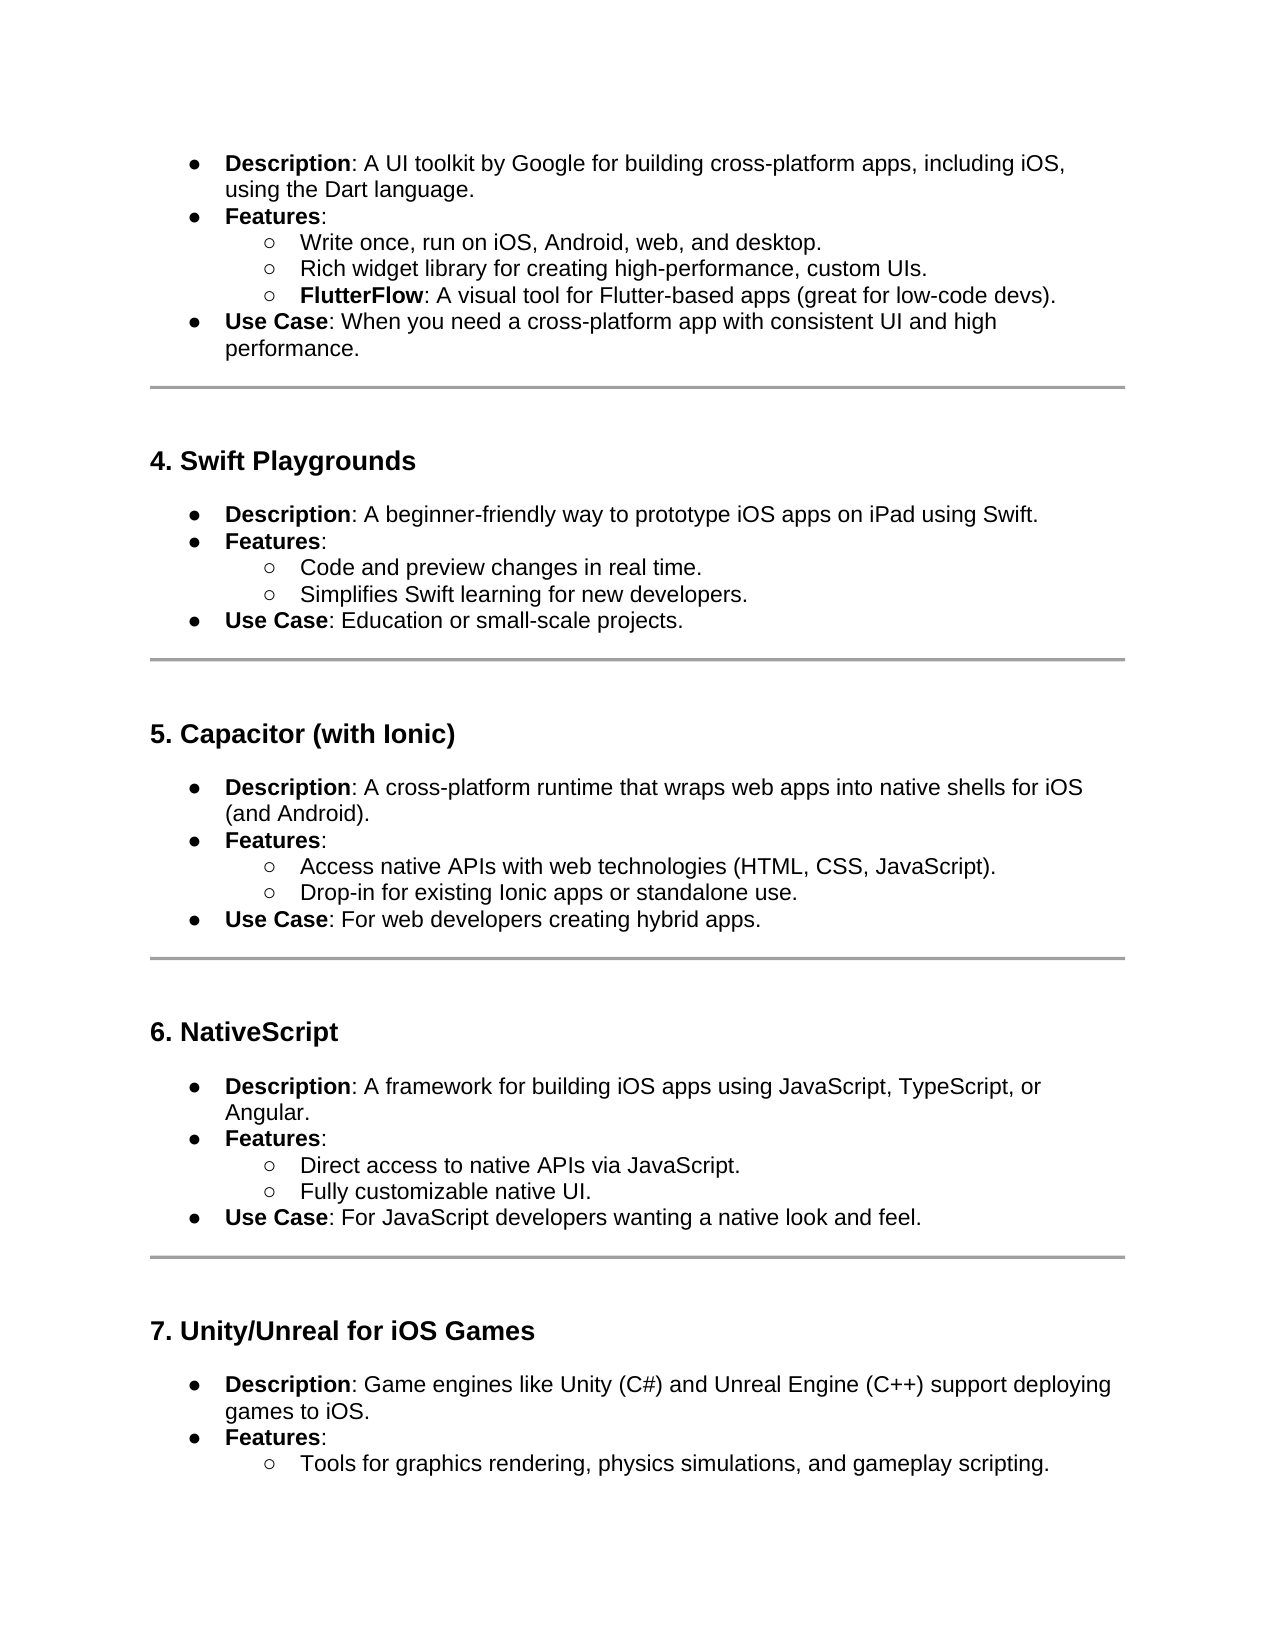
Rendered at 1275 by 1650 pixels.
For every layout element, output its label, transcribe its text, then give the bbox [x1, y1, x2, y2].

list Features: [187, 1125, 1125, 1152]
list Use Case: For web developers creating hybrid apps. [187, 906, 1125, 932]
list Drop-in for existing Ionic apps or standalone use. [262, 879, 1125, 906]
list Fully customizable native UI. [262, 1178, 1125, 1204]
list Access native APIs with web technologies (HTML, CSS, JavaScript). [262, 853, 1125, 879]
subtitle 4. Swift Playgrounds [150, 445, 1125, 476]
list Use Case: When you need a cross-platform app with consistent UI and high performance. [187, 308, 1125, 361]
list Rich widget library for creating high-performance, custom UIs. [262, 255, 1125, 282]
list Description: A UI toolkit by Google for building cross-platform apps, including iOS, using the Dart language. [187, 150, 1125, 203]
list Features: [187, 827, 1125, 853]
subtitle 7. Unity/Unreal for iOS Games [150, 1315, 1125, 1346]
list Description: A framework for building iOS apps using JavaScript, TypeScript, or Angular. [187, 1073, 1125, 1125]
list Use Case: For JavaScript developers wanting a native look and feel. [187, 1204, 1125, 1231]
list Features: [187, 528, 1125, 554]
list Description: A cross-platform runtime that wraps web apps into native shells for iOS (and Android). [187, 774, 1125, 827]
list Direct access to native APIs via JavaScript. [262, 1152, 1125, 1178]
list Use Case: Education or small-scale projects. [187, 607, 1125, 633]
list Write once, run on iOS, Android, web, and desktop. [262, 229, 1125, 255]
list Tools for graphics rendering, physics simulations, and gameplay scripting. [262, 1450, 1125, 1477]
list Description: Game engines like Unity (C#) and Unreal Engine (C++) support deploying games to iOS. [187, 1371, 1125, 1424]
list Simplifies Swift learning for new developers. [262, 581, 1125, 607]
list FlutterFlow: A visual tool for Flutter-based apps (great for low-code devs). [262, 282, 1125, 308]
list Features: [187, 1424, 1125, 1450]
list Code and preview changes in real time. [262, 554, 1125, 581]
list Features: [187, 203, 1125, 229]
list Description: A beginner-friendly way to prototype iOS apps on iPad using Swift. [187, 501, 1125, 528]
subtitle 5. Capacitor (with Ionic) [150, 718, 1125, 749]
subtitle 6. NativeScript [150, 1016, 1125, 1048]
